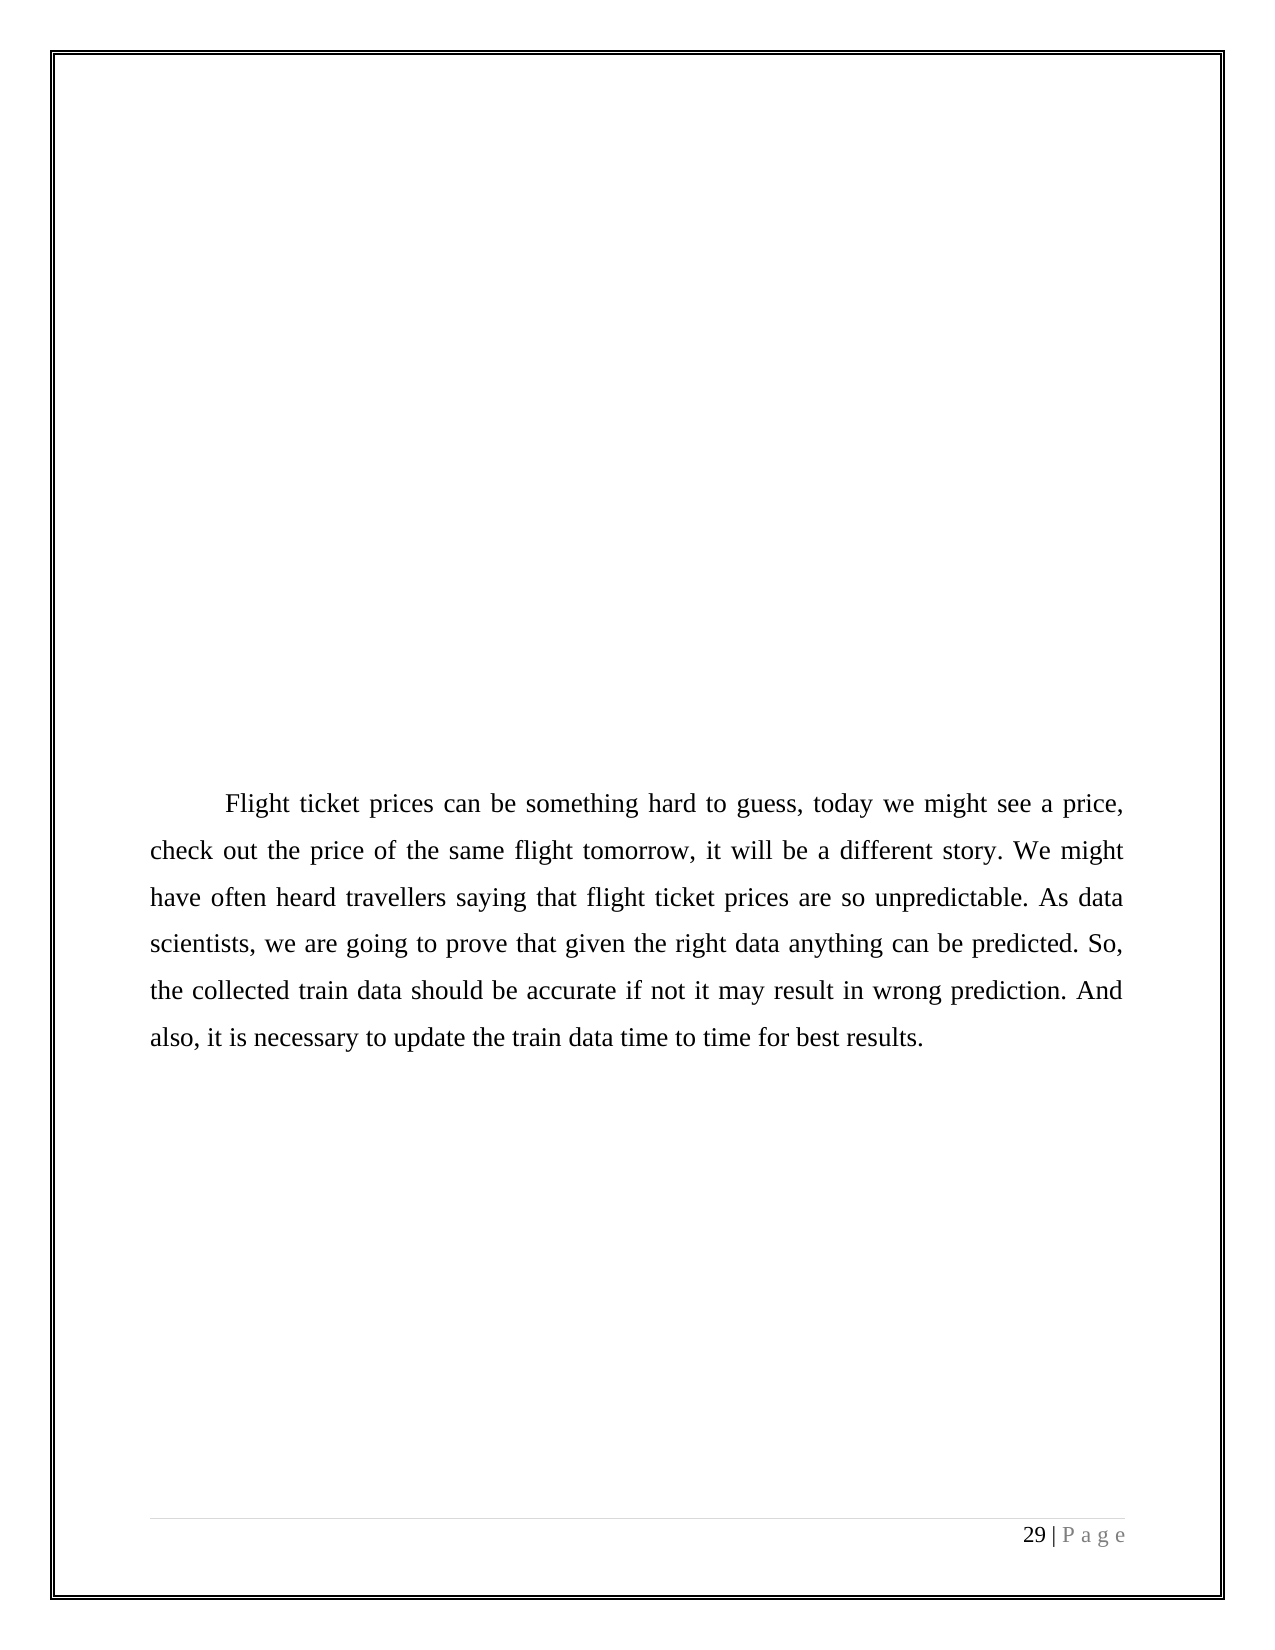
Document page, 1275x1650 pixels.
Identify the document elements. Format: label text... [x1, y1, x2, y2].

text Flight ticket prices can be something hard to guess, today we might see a price, check out the price of the same flight tomorrow, it will be a different story. We might have often heard travellers saying that flight ticket prices are so unpredictable. As data scientists, we are going to prove that given the right data anything can be predicted. So, the collected train data should be accurate if not it may result in wrong prediction. And also, it is necessary to update the train data time to time for best results. [150, 787, 1125, 1052]
